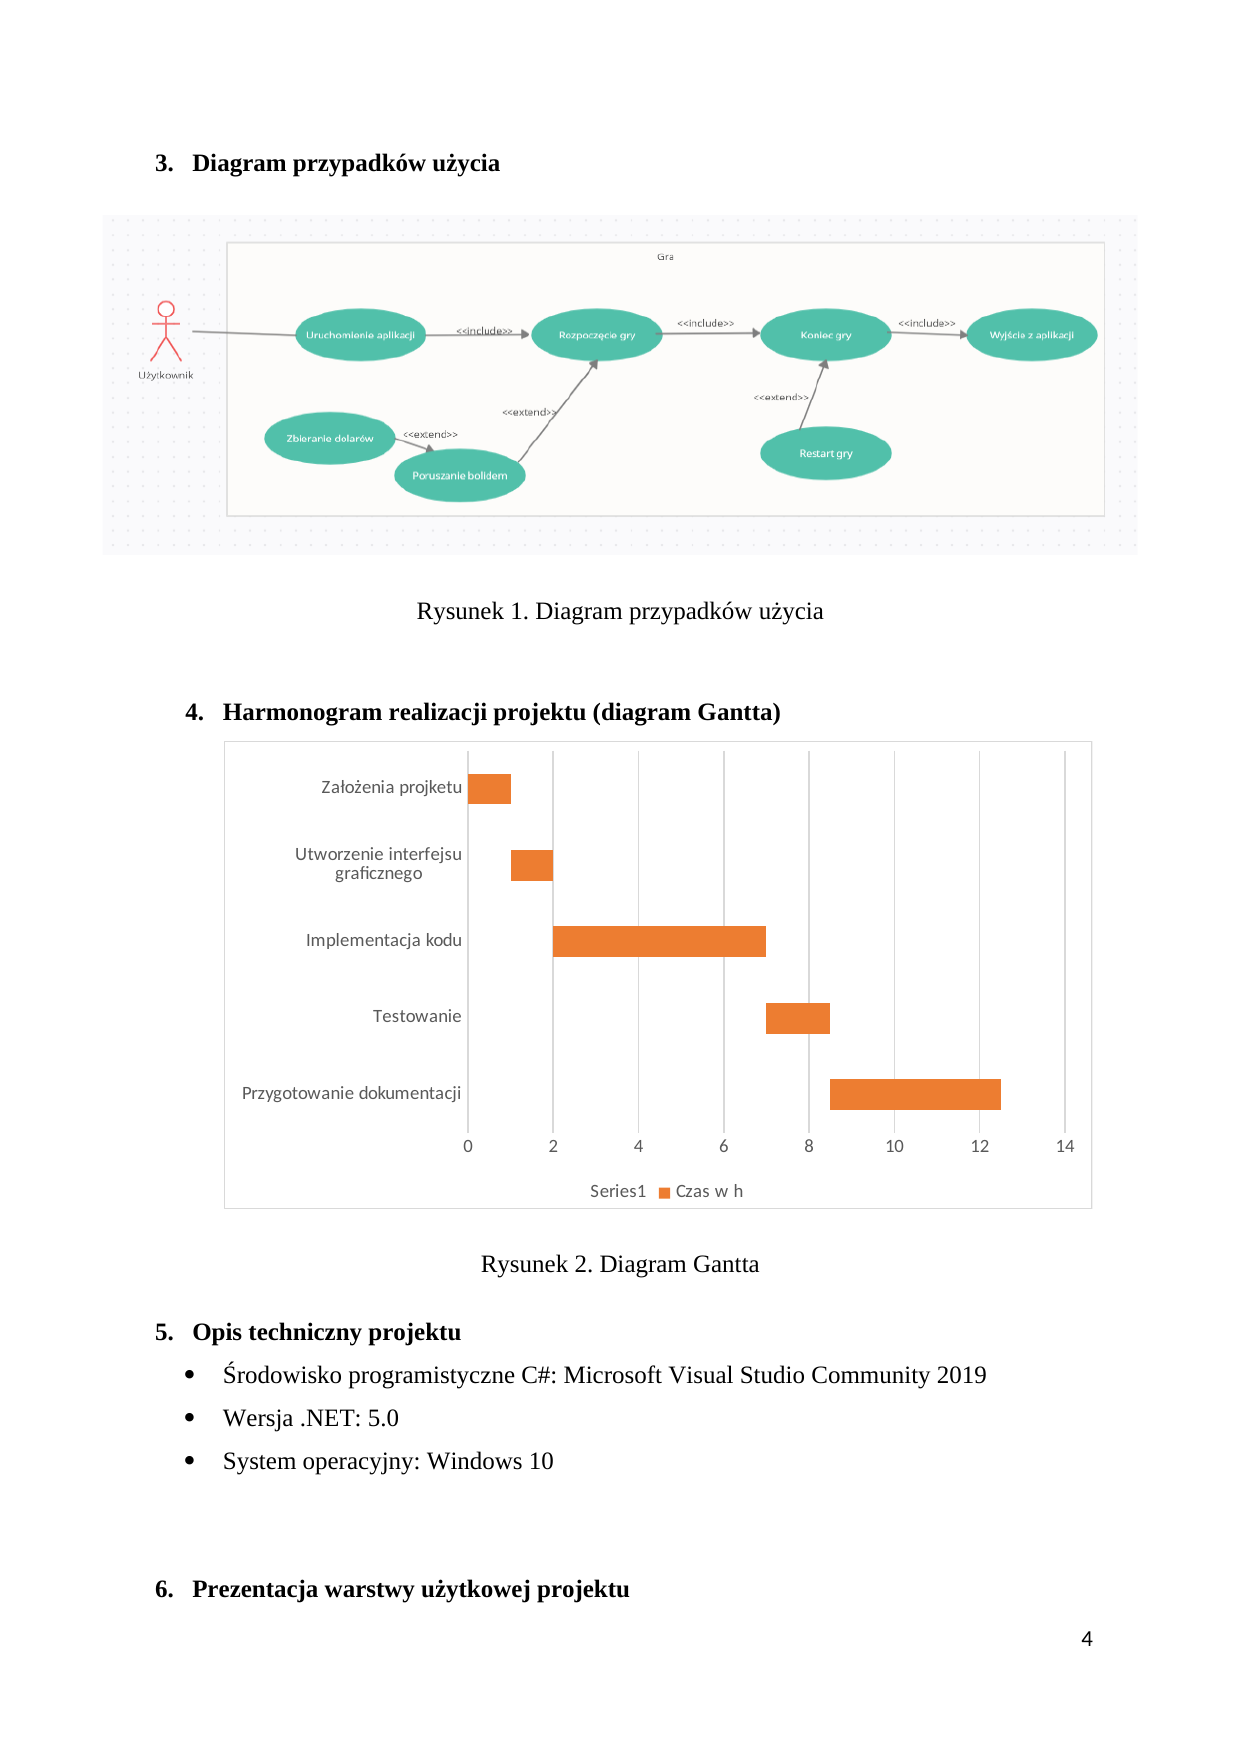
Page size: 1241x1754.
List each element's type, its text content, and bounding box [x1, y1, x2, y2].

list Prezentacja warstwy użytkowej projektu [155, 1574, 1093, 1603]
list Wersja .NET: 5.0 [185, 1403, 1093, 1432]
list Opis techniczny projektu [155, 1317, 1093, 1346]
list Diagram przypadków użycia [155, 148, 1093, 176]
picture [102, 215, 1138, 555]
list Środowisko programistyczne C#: Microsoft Visual Studio Community 2019 [185, 1360, 1093, 1389]
list Harmonogram realizacji projektu (diagram Gantta) [185, 697, 1093, 726]
list System operacyjny: Windows 10 [185, 1446, 1093, 1475]
text Rysunek 1. Diagram przypadków użycia [148, 555, 1093, 624]
text Rysunek 2. Diagram Gantta [148, 766, 1093, 1278]
